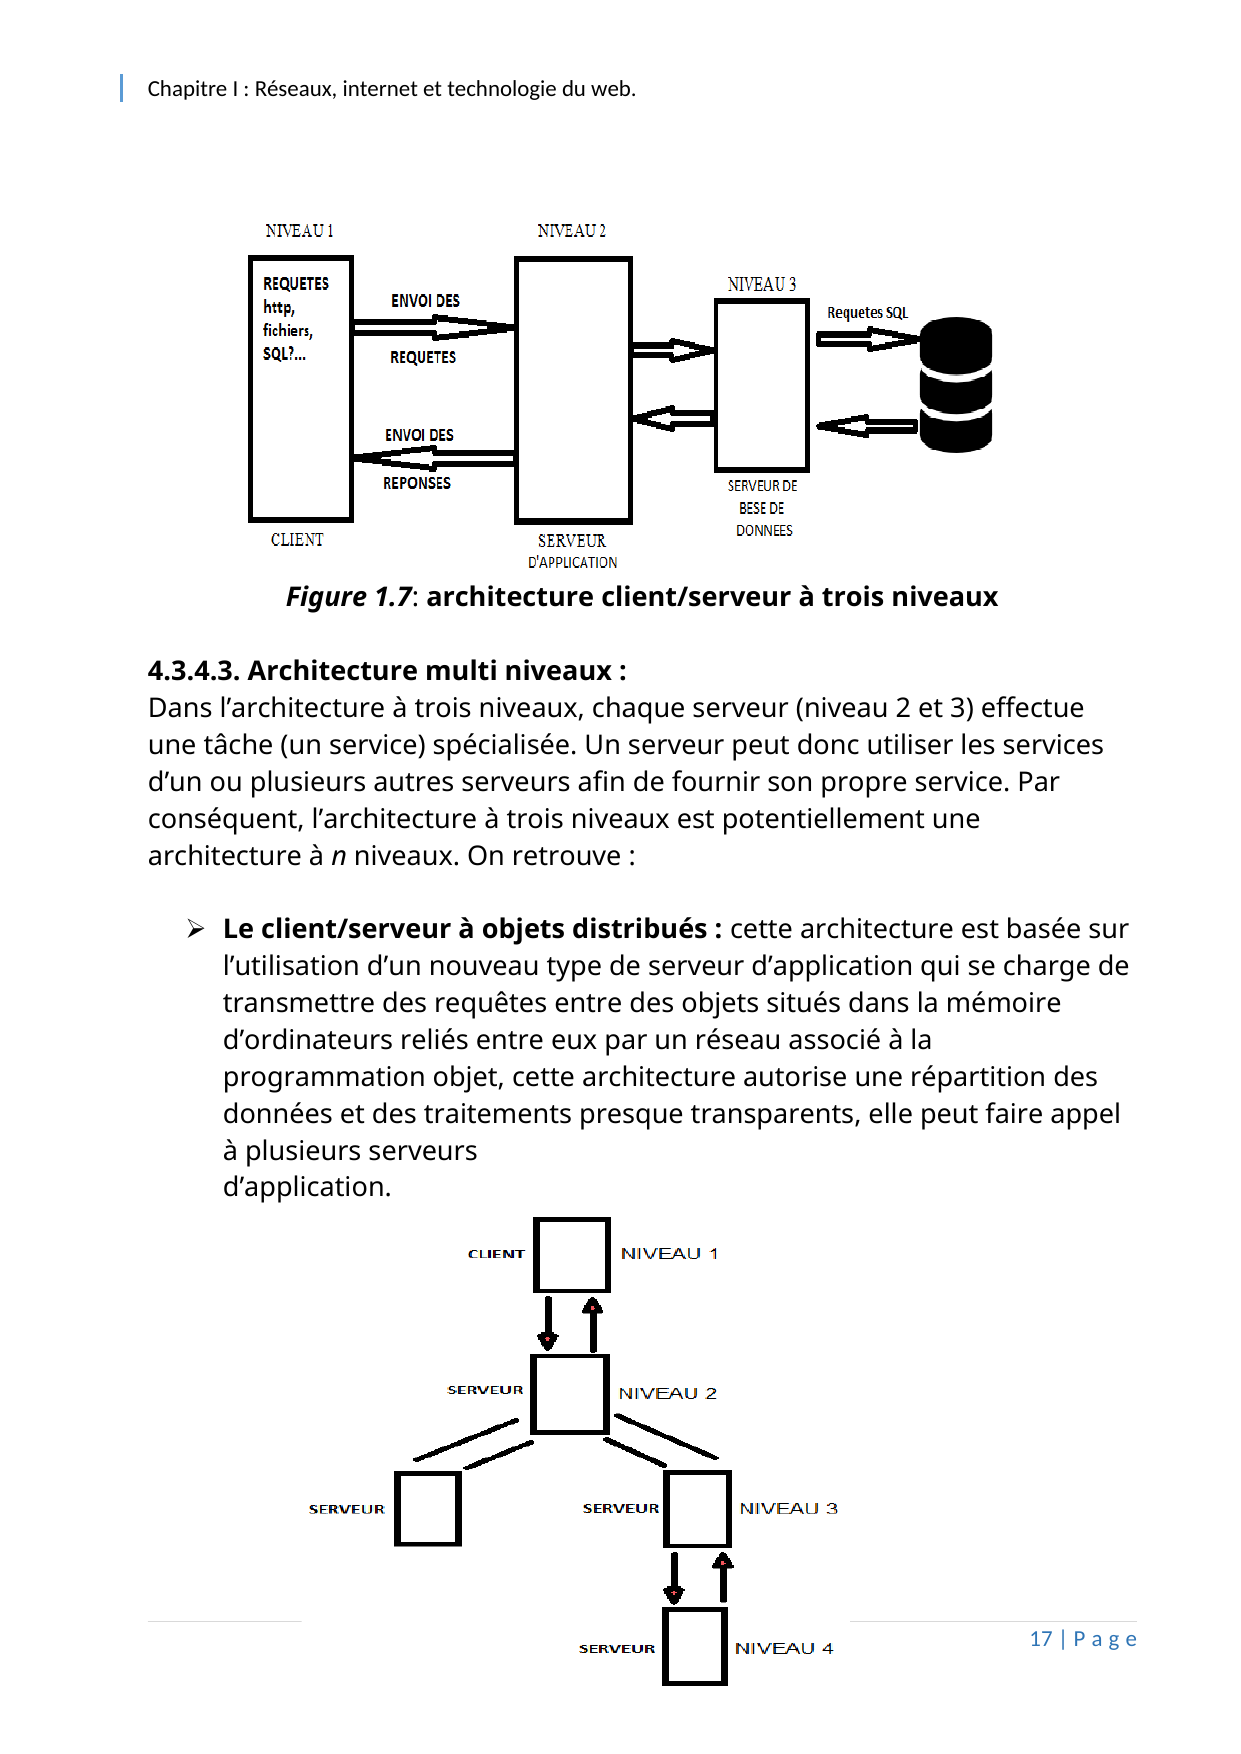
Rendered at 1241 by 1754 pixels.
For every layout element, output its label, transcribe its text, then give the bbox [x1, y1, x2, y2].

list d’application. [223, 1168, 1137, 1205]
list Le client/serveur à objets distribués : cette architecture est basée sur l’utilisation d’un nouveau type de serveur d’application qui se charge de transmettre des requêtes entre des objets situés dans la mémoire d’ordinateurs reliés entre eux par un réseau associé à la programmation objet, cette architecture autorise une répartition des données et des traitements presque transparents, elle peut faire appel à plusieurs serveurs [185, 910, 1137, 1168]
picture [242, 215, 1008, 578]
text Dans l’architecture à trois niveaux, chaque serveur (niveau 2 et 3) effectue une tâche (un service) spécialisée. Un serveur peut donc utiliser les services d’un ou plusieurs autres serveurs afin de fournir son propre service. Par conséquent, l’architecture à trois niveaux est potentiellement une architecture à n niveaux. On retrouve : [148, 688, 1137, 873]
text 4.3.4.3. Architecture multi niveaux : [148, 652, 1137, 688]
picture [301, 1213, 850, 1691]
